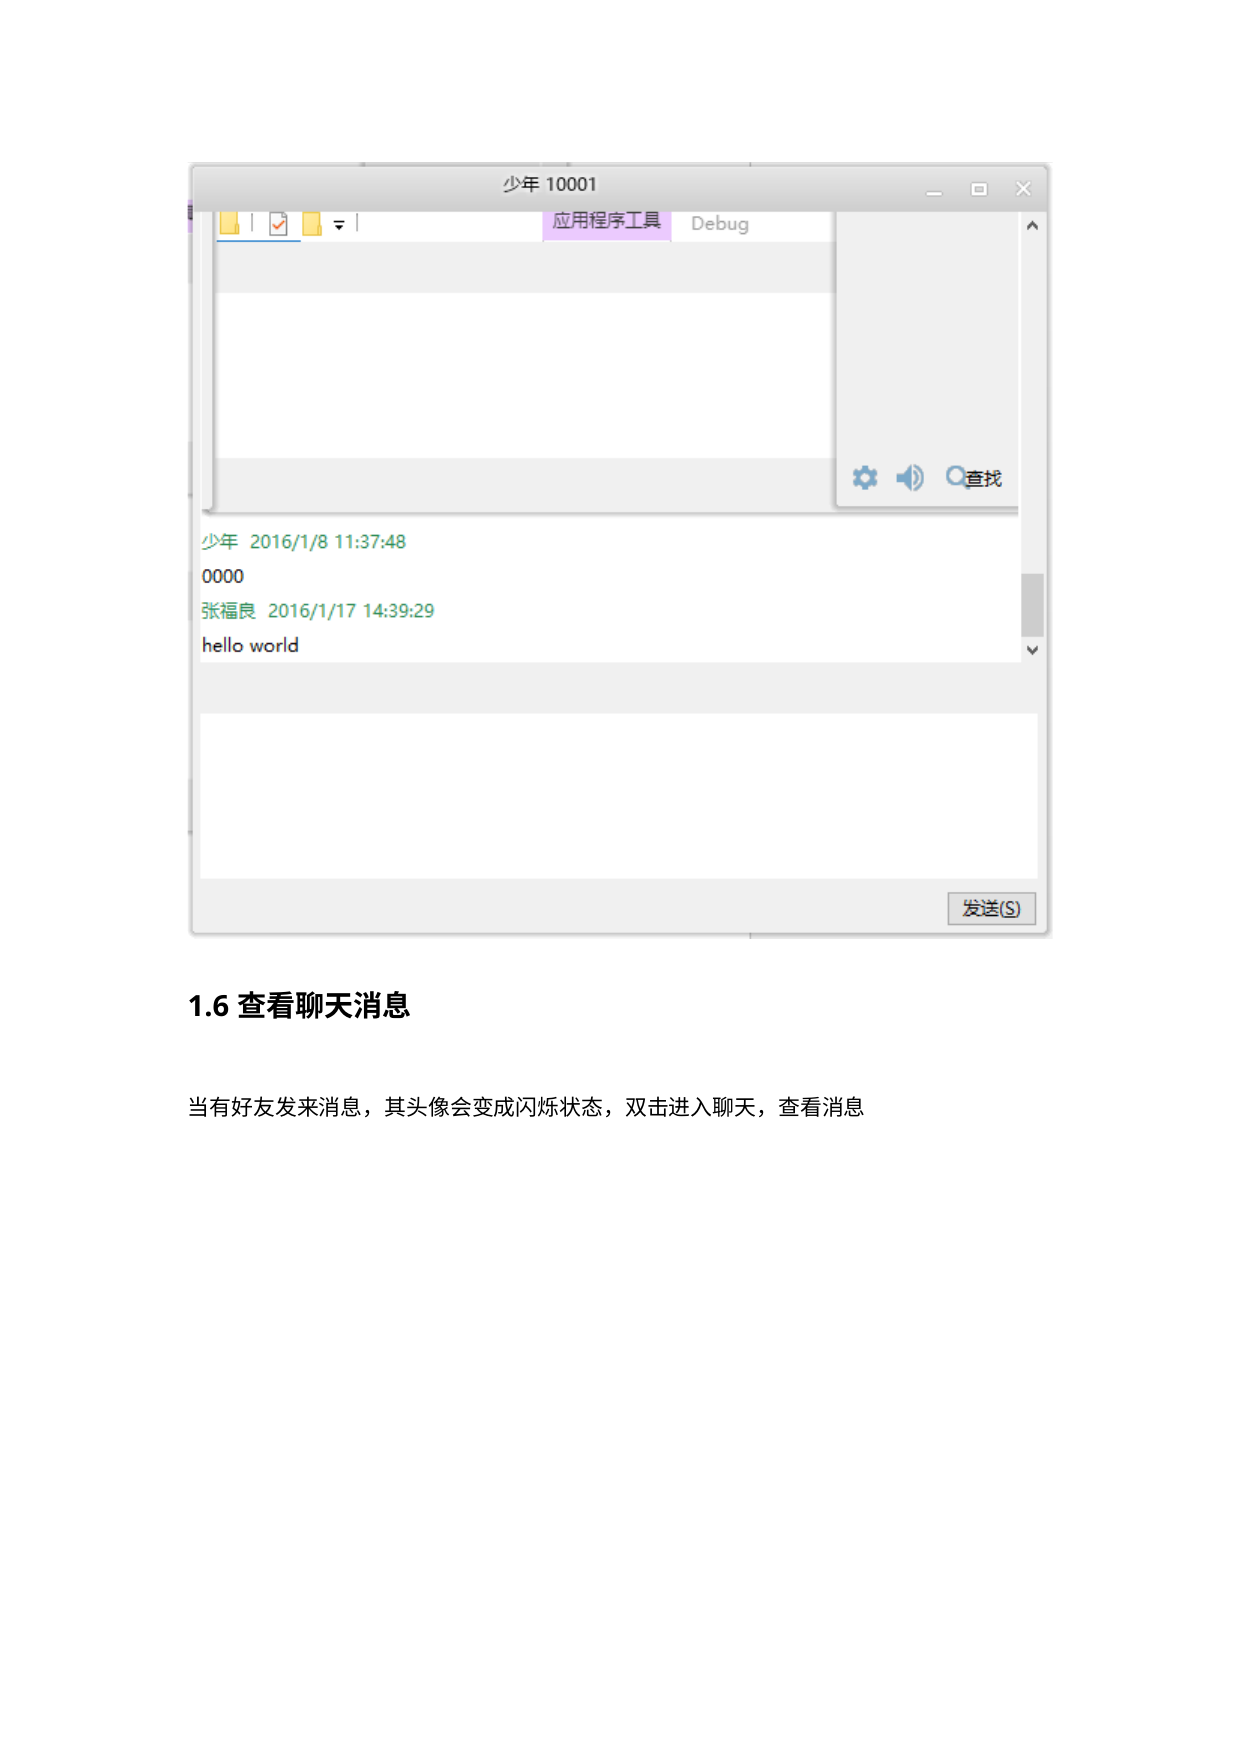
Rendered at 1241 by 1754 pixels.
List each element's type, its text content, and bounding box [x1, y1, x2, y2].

subtitle 1.6 查看聊天消息 [187, 971, 1053, 1036]
picture [187, 162, 1053, 939]
text 当有好友发来消息，其头像会变成闪烁状态，双击进入聊天，查看消息 [187, 1090, 1053, 1122]
